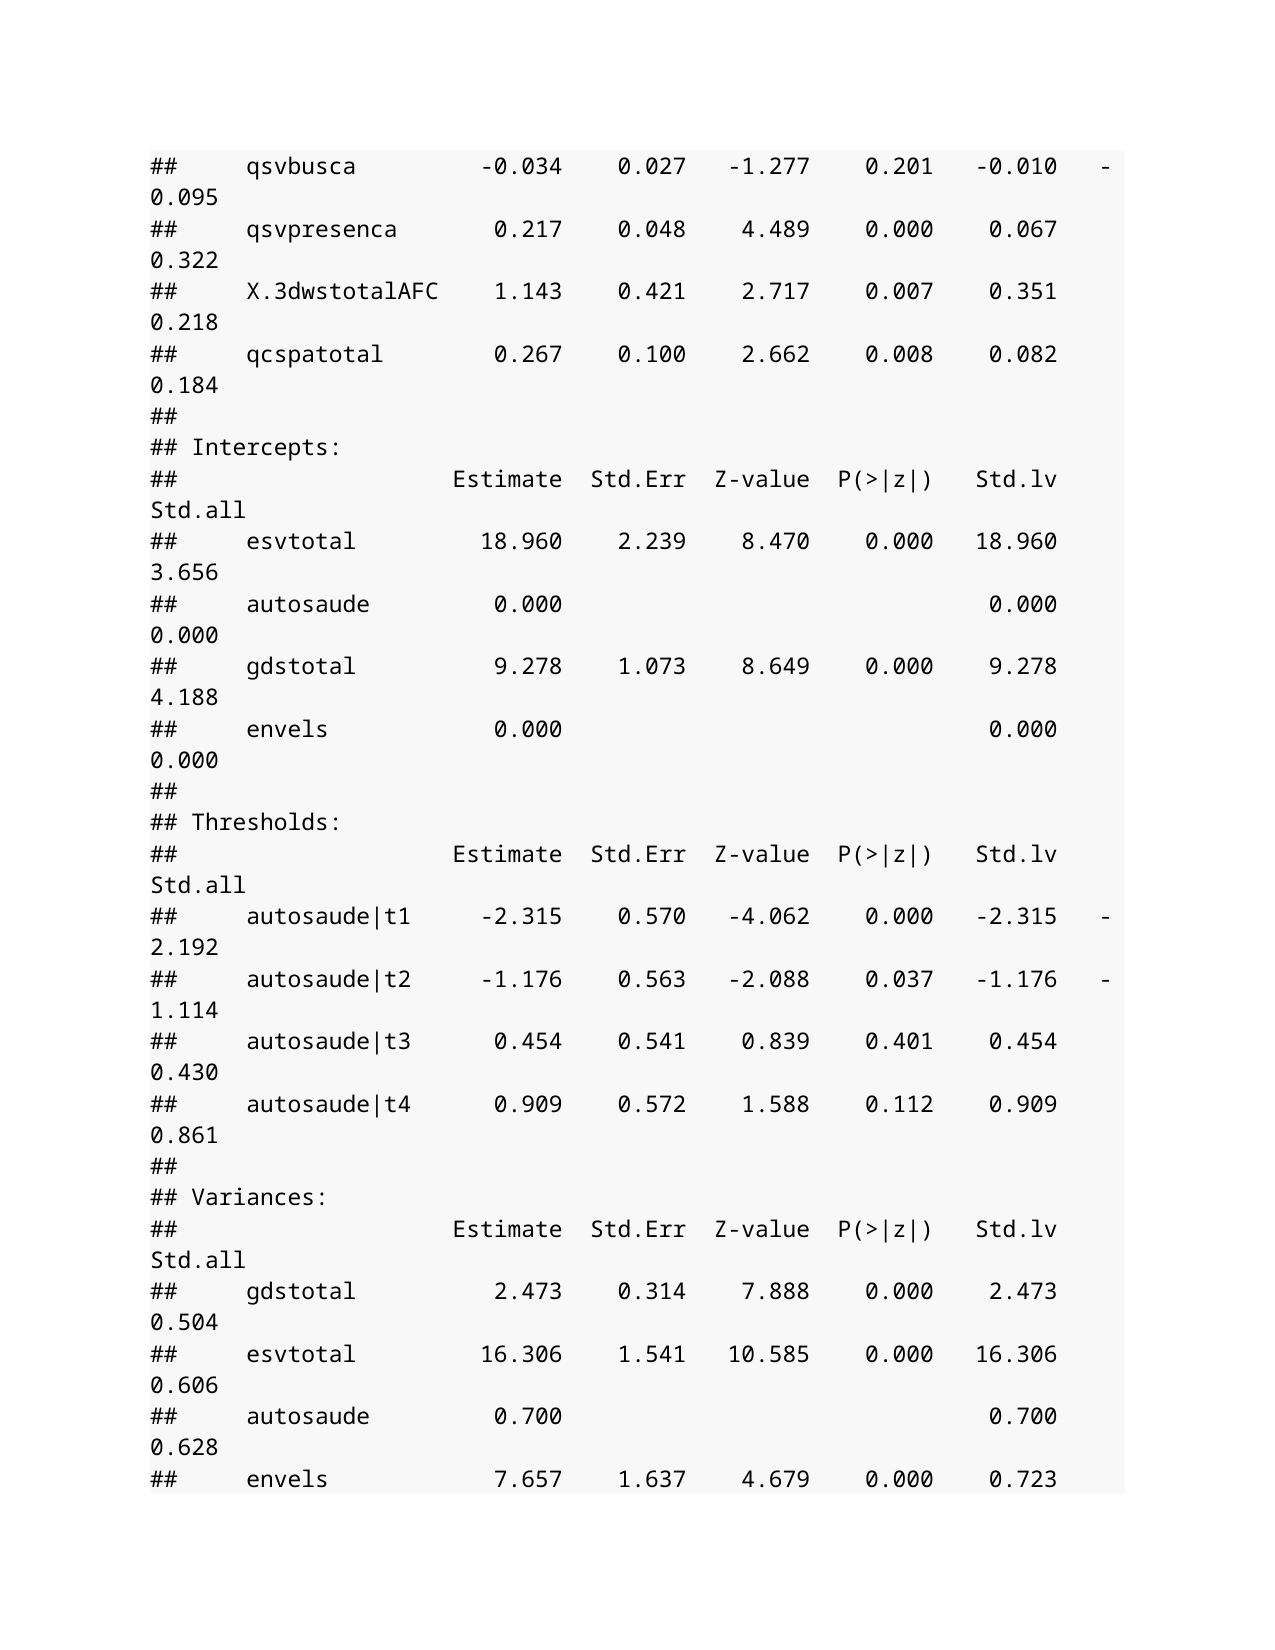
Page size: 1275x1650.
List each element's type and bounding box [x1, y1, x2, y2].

text [150, 150, 1125, 1494]
